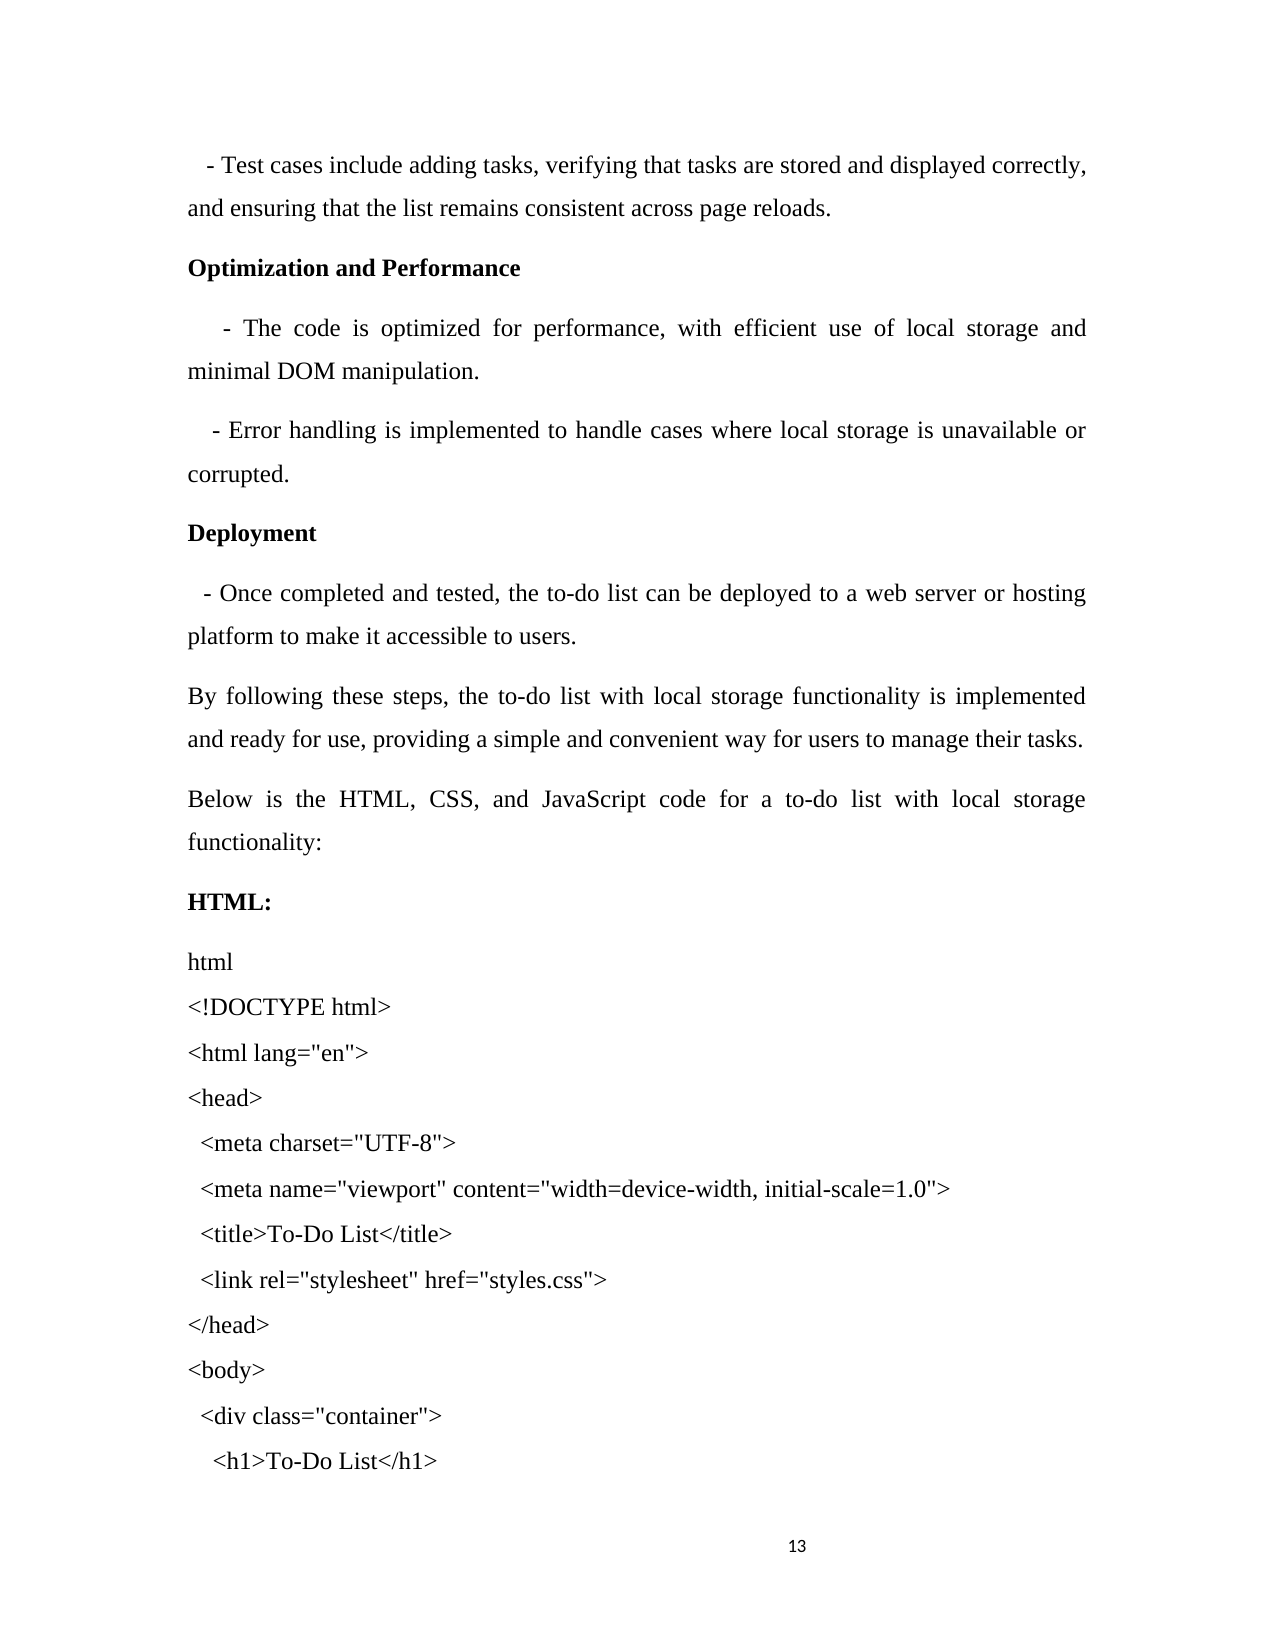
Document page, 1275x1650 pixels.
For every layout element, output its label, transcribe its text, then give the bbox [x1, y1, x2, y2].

text </head> [187, 1310, 1087, 1339]
text By following these steps, the to-do list with local storage functionality is implemented and ready for use, providing a simple and convenient way for users to manage their tasks. [187, 681, 1087, 753]
text <head> [187, 1083, 1087, 1112]
text <meta name="viewport" content="width=device-width, initial-scale=1.0"> [187, 1174, 1087, 1203]
text <div class="container"> [187, 1401, 1087, 1430]
text HTML: [187, 887, 1087, 916]
text html [187, 947, 1087, 976]
text Optimization and Performance [187, 253, 1087, 282]
text Below is the HTML, CSS, and JavaScript code for a to-do list with local storage functionality: [187, 784, 1087, 856]
text Deployment [187, 518, 1087, 547]
text <h1>To-Do List</h1> [187, 1446, 1087, 1475]
text <!DOCTYPE html> [187, 992, 1087, 1021]
text - Once completed and tested, the to-do list can be deployed to a web server or hosting platform to make it accessible to users. [187, 578, 1087, 650]
text <body> [187, 1356, 1087, 1384]
text - Error handling is implemented to handle cases where local storage is unavailable or corrupted. [187, 416, 1087, 487]
text <link rel="stylesheet" href="styles.css"> [187, 1265, 1087, 1293]
text <meta charset="UTF-8"> [187, 1128, 1087, 1157]
text - Test cases include adding tasks, verifying that tasks are stored and displayed correctly, and ensuring that the list remains consistent across page reloads. [187, 150, 1087, 222]
text <html lang="en"> [187, 1038, 1087, 1066]
text <title>To-Do List</title> [187, 1219, 1087, 1248]
text - The code is optimized for performance, with efficient use of local storage and minimal DOM manipulation. [187, 313, 1087, 384]
